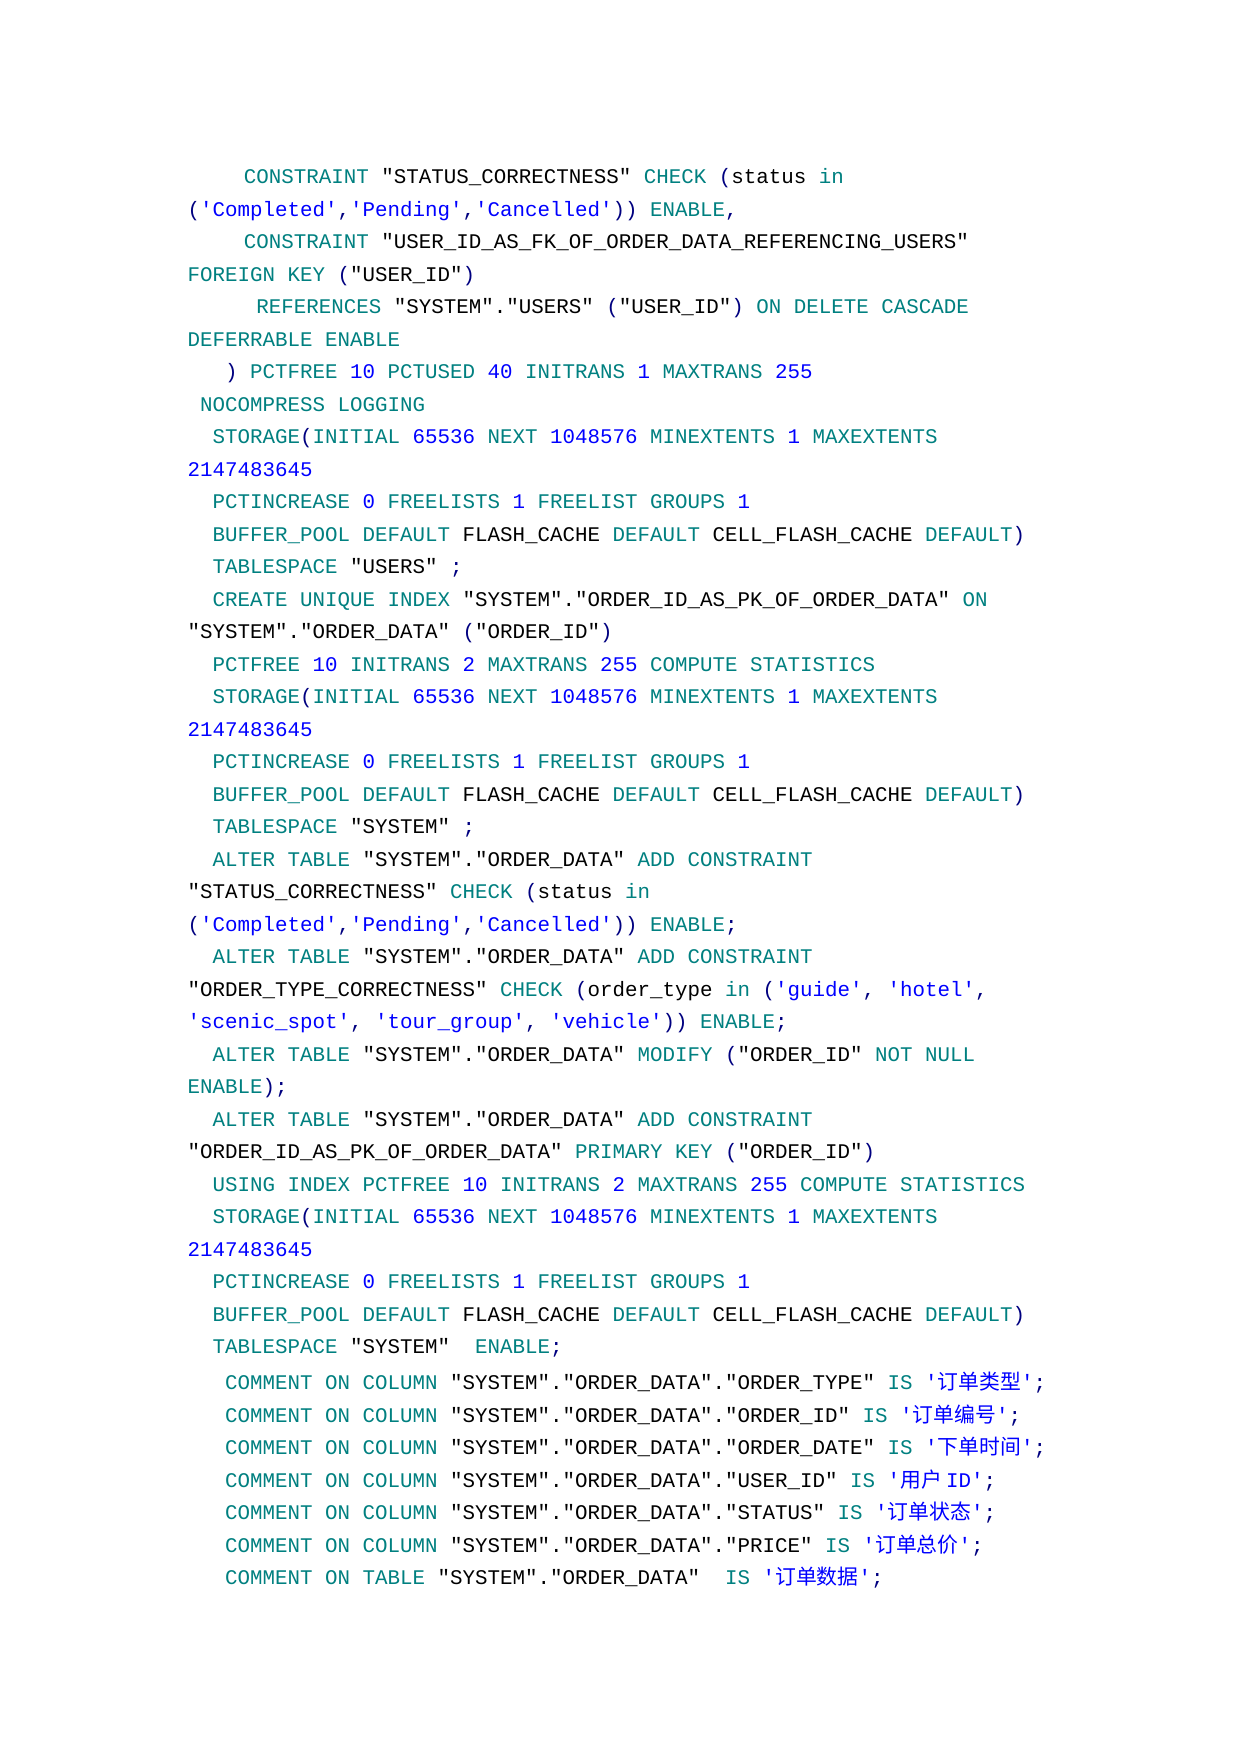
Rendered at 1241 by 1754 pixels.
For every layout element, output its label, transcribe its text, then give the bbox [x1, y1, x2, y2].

text CONSTRAINT "USER_ID_AS_FK_OF_ORDER_DATA_REFERENCING_USERS" FOREIGN KEY ("USER_ID") [187, 227, 1053, 292]
text PCTINCREASE 0 FREELISTS 1 FREELIST GROUPS 1 [187, 487, 1053, 519]
text COMMENT ON COLUMN "SYSTEM"."ORDER_DATA"."ORDER_TYPE" IS '订单类型'; [187, 1364, 1053, 1397]
text BUFFER_POOL DEFAULT FLASH_CACHE DEFAULT CELL_FLASH_CACHE DEFAULT) [187, 779, 1053, 812]
text STORAGE(INITIAL 65536 NEXT 1048576 MINEXTENTS 1 MAXEXTENTS 2147483645 [187, 682, 1053, 747]
text ALTER TABLE "SYSTEM"."ORDER_DATA" ADD CONSTRAINT "ORDER_ID_AS_PK_OF_ORDER_DATA" PRIMARY KEY ("ORDER_ID") [187, 1104, 1053, 1169]
text BUFFER_POOL DEFAULT FLASH_CACHE DEFAULT CELL_FLASH_CACHE DEFAULT) [187, 1299, 1053, 1332]
text TABLESPACE "SYSTEM" ENABLE; [187, 1332, 1053, 1364]
text COMMENT ON COLUMN "SYSTEM"."ORDER_DATA"."STATUS" IS '订单状态'; [187, 1494, 1053, 1527]
text COMMENT ON TABLE "SYSTEM"."ORDER_DATA" IS '订单数据'; [187, 1559, 1053, 1592]
text ALTER TABLE "SYSTEM"."ORDER_DATA" ADD CONSTRAINT "STATUS_CORRECTNESS" CHECK (status in ('Completed','Pending','Cancelled')) ENABLE; [187, 844, 1053, 942]
text COMMENT ON COLUMN "SYSTEM"."ORDER_DATA"."ORDER_DATE" IS '下单时间'; [187, 1429, 1053, 1462]
text PCTFREE 10 INITRANS 2 MAXTRANS 255 COMPUTE STATISTICS [187, 649, 1053, 682]
text ALTER TABLE "SYSTEM"."ORDER_DATA" ADD CONSTRAINT "ORDER_TYPE_CORRECTNESS" CHECK (order_type in ('guide', 'hotel', 'scenic_spot', 'tour_group', 'vehicle')) ENABLE; [187, 942, 1053, 1039]
text CREATE UNIQUE INDEX "SYSTEM"."ORDER_ID_AS_PK_OF_ORDER_DATA" ON "SYSTEM"."ORDER_DATA" ("ORDER_ID") [187, 584, 1053, 649]
text STORAGE(INITIAL 65536 NEXT 1048576 MINEXTENTS 1 MAXEXTENTS 2147483645 [187, 422, 1053, 487]
text ) PCTFREE 10 PCTUSED 40 INITRANS 1 MAXTRANS 255 [187, 357, 1053, 389]
text REFERENCES "SYSTEM"."USERS" ("USER_ID") ON DELETE CASCADE DEFERRABLE ENABLE [187, 292, 1053, 357]
text COMMENT ON COLUMN "SYSTEM"."ORDER_DATA"."ORDER_ID" IS '订单编号'; [187, 1397, 1053, 1429]
text TABLESPACE "USERS" ; [187, 552, 1053, 584]
text CONSTRAINT "STATUS_CORRECTNESS" CHECK (status in ('Completed','Pending','Cancelled')) ENABLE, [187, 162, 1053, 227]
text TABLESPACE "SYSTEM" ; [187, 812, 1053, 844]
text USING INDEX PCTFREE 10 INITRANS 2 MAXTRANS 255 COMPUTE STATISTICS [187, 1169, 1053, 1202]
text STORAGE(INITIAL 65536 NEXT 1048576 MINEXTENTS 1 MAXEXTENTS 2147483645 [187, 1202, 1053, 1267]
text ALTER TABLE "SYSTEM"."ORDER_DATA" MODIFY ("ORDER_ID" NOT NULL ENABLE); [187, 1039, 1053, 1104]
text PCTINCREASE 0 FREELISTS 1 FREELIST GROUPS 1 [187, 747, 1053, 779]
text COMMENT ON COLUMN "SYSTEM"."ORDER_DATA"."PRICE" IS '订单总价'; [187, 1527, 1053, 1559]
text NOCOMPRESS LOGGING [187, 389, 1053, 422]
text BUFFER_POOL DEFAULT FLASH_CACHE DEFAULT CELL_FLASH_CACHE DEFAULT) [187, 519, 1053, 552]
text COMMENT ON COLUMN "SYSTEM"."ORDER_DATA"."USER_ID" IS '用户ID'; [187, 1462, 1053, 1494]
text PCTINCREASE 0 FREELISTS 1 FREELIST GROUPS 1 [187, 1267, 1053, 1299]
